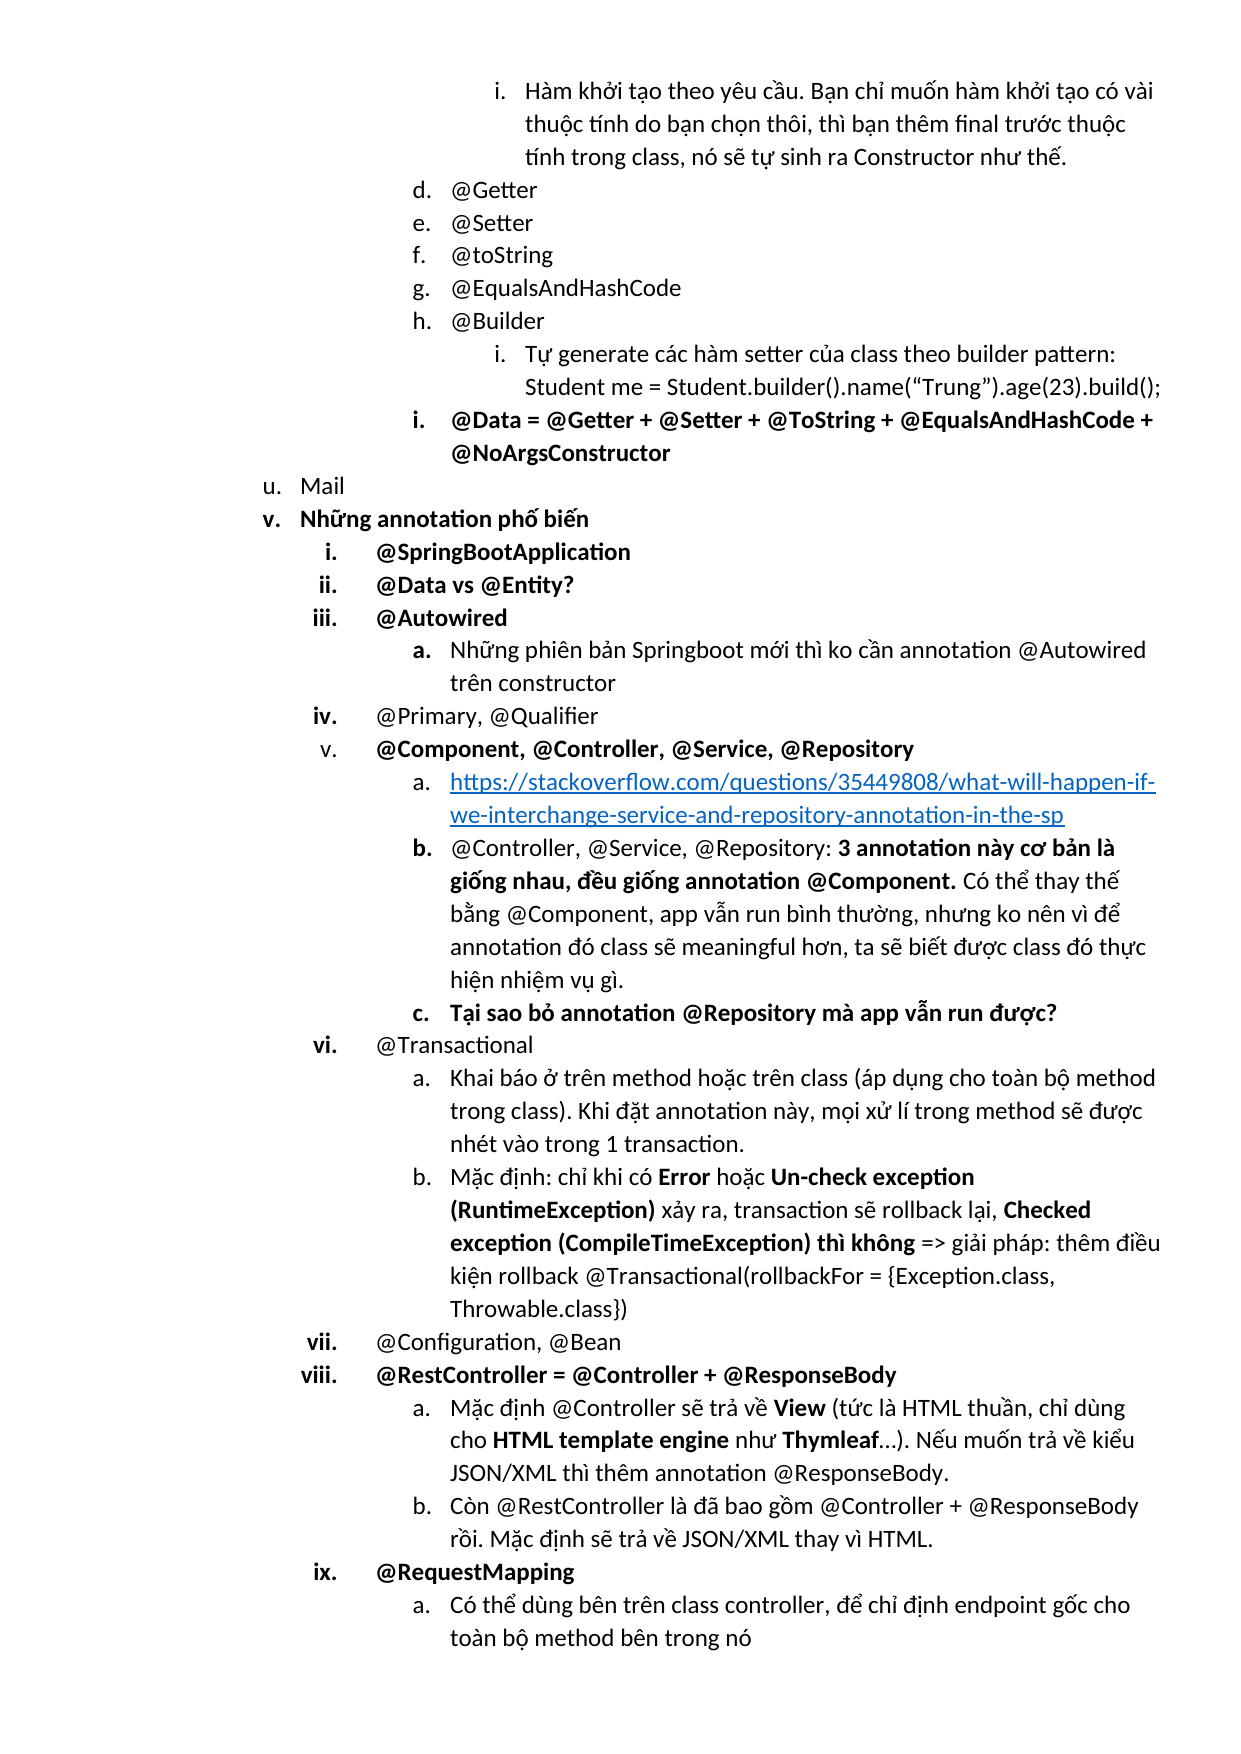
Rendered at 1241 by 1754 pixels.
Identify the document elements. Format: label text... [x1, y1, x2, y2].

list Những phiên bản Springboot mới thì ko cần annotation @Autowired trên constructor [412, 634, 1165, 698]
list @RequestMapping [225, 1556, 1165, 1587]
list Tự generate các hàm setter của class theo builder pattern: Student me = Student.builder().name(“Trung”).age(23).build(); [506, 338, 1165, 402]
list Khai báo ở trên method hoặc trên class (áp dụng cho toàn bộ method trong class). Khi đặt annotation này, mọi xử lí trong method sẽ được nhét vào trong 1 transaction. [412, 1062, 1165, 1159]
list @toString [412, 239, 1165, 270]
list @Setter [412, 207, 1165, 237]
list @RestController = @Controller + @ResponseBody [225, 1359, 1165, 1389]
list @EqualsAndHashCode [412, 272, 1165, 303]
list @Getter [412, 174, 1165, 204]
list Còn @RestController là đã bao gồm @Controller + @ResponseBody rồi. Mặc định sẽ trả về JSON/XML thay vì HTML. [412, 1490, 1165, 1554]
list @Controller, @Service, @Repository: 3 annotation này cơ bản là giống nhau, đều giống annotation @Component. Có thể thay thế bằng @Component, app vẫn run bình thường, nhưng ko nên vì để annotation đó class sẽ meaningful hơn, ta sẽ biết được class đó thực hiện nhiệm vụ gì. [412, 832, 1165, 994]
list Những annotation phố biến [225, 503, 1165, 533]
list @Primary, @Qualifier [225, 700, 1165, 731]
list Hàm khởi tạo theo yêu cầu. Bạn chỉ muốn hàm khởi tạo có vài thuộc tính do bạn chọn thôi, thì bạn thêm final trước thuộc tính trong class, nó sẽ tự sinh ra Constructor như thế. [506, 75, 1165, 171]
list @SpringBootApplication [225, 536, 1165, 566]
list @Autowired [225, 602, 1165, 632]
list Có thể dùng bên trên class controller, để chỉ định endpoint gốc cho toàn bộ method bên trong nó [412, 1589, 1165, 1653]
list Tại sao bỏ annotation @Repository mà app vẫn run được? [412, 997, 1165, 1027]
list @Configuration, @Bean [225, 1326, 1165, 1356]
list @Builder [412, 305, 1165, 336]
list @Data = @Getter + @Setter + @ToString + @EqualsAndHashCode + @NoArgsConstructor [412, 404, 1165, 468]
list @Data vs @Entity? [225, 569, 1165, 599]
list https://stackoverflow.com/questions/35449808/what-will-happen-if-we-interchange-service-and-repository-annotation-in-the-sp [412, 766, 1165, 830]
list Mail [225, 470, 1165, 501]
list @Component, @Controller, @Service, @Repository [225, 733, 1165, 764]
list @Transactional [225, 1029, 1165, 1060]
